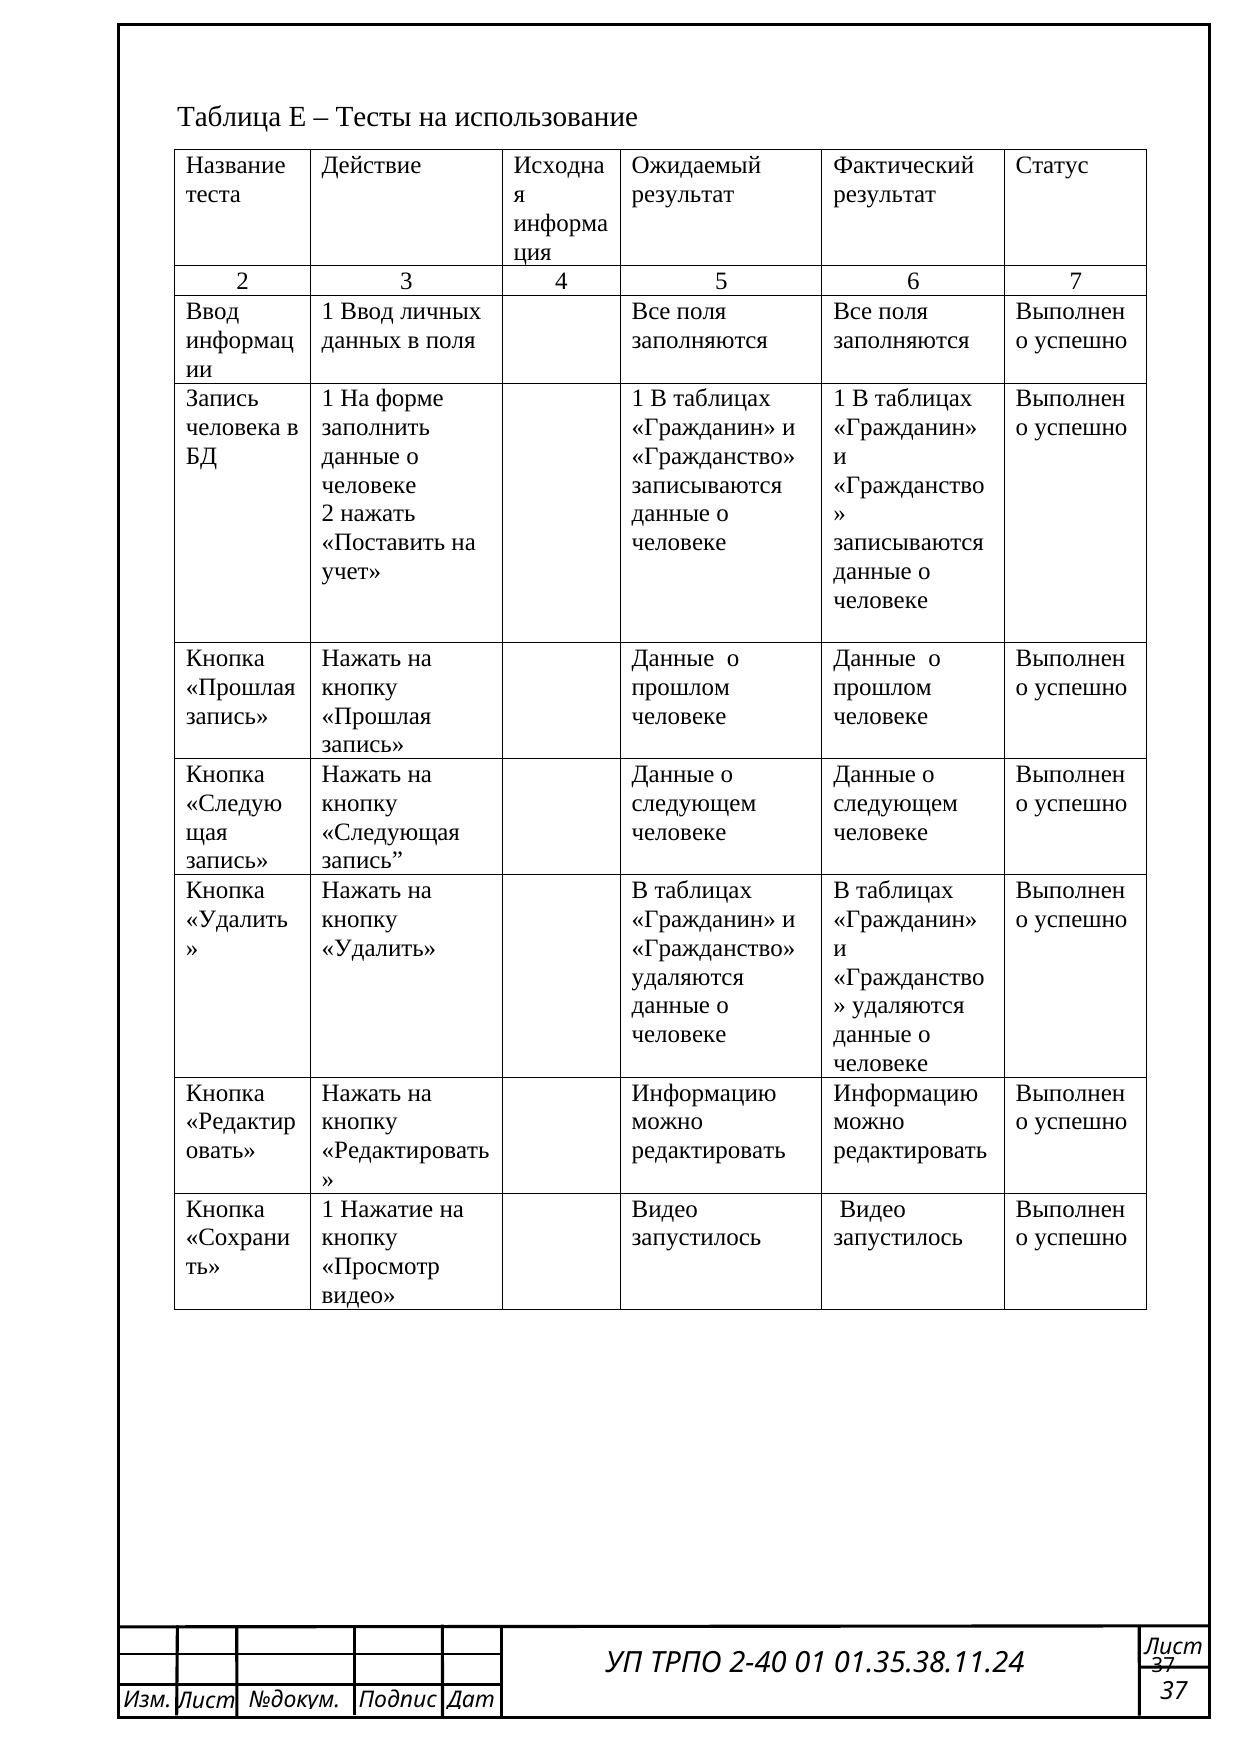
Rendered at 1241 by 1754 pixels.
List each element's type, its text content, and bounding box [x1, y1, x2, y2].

text Таблица Е – Тесты на использование [148, 99, 1175, 133]
table_header Действие [311, 150, 502, 265]
table_cell В таблицах «Гражданин» и «Гражданство» удаляются данные о человеке [822, 875, 1004, 1077]
table_cell Кнопка «Редактировать» [175, 1078, 310, 1193]
table_header Фактический результат [822, 150, 1004, 265]
table_cell 1 Нажатие на кнопку «Просмотр видео» [311, 1194, 502, 1309]
table_cell Запись человека в БД [175, 384, 310, 642]
table_header Ожидаемый результат [621, 150, 821, 265]
table_cell 4 [503, 266, 620, 295]
table_cell Нажать на кнопку «Прошлая запись» [311, 643, 502, 758]
table_cell 1 Ввод личных данных в поля [311, 296, 502, 382]
table_cell 1 В таблицах «Гражданин» и «Гражданство» записываются данные о человеке [822, 384, 1004, 642]
table_cell Данные о прошлом человеке [822, 643, 1004, 758]
table_cell Информацию можно редактировать [822, 1078, 1004, 1193]
table_cell Выполнено успешно [1005, 643, 1146, 758]
table_cell [503, 759, 620, 874]
table_cell Видео запустилось [621, 1194, 821, 1309]
table_header Исходная информация [503, 150, 620, 265]
table_cell 3 [311, 266, 502, 295]
table_cell 1 На форме заполнить данные о человеке 2 нажать «Поставить на учет» [311, 384, 502, 642]
table_cell [503, 384, 620, 642]
table_cell [503, 1194, 620, 1309]
table_cell Выполнено успешно [1005, 759, 1146, 874]
table_cell Выполнено успешно [1005, 384, 1146, 642]
table_cell Кнопка «Удалить» [175, 875, 310, 1077]
table_cell Данные о следующем человеке [822, 759, 1004, 874]
table_cell 7 [1005, 266, 1146, 295]
table_cell Данные о следующем человеке [621, 759, 821, 874]
table_cell Нажать на кнопку «Следующая запись” [311, 759, 502, 874]
table_cell [503, 875, 620, 1077]
table_cell Выполнено успешно [1005, 1078, 1146, 1193]
table_cell Кнопка «Прошлая запись» [175, 643, 310, 758]
table_cell Кнопка «Следующая запись» [175, 759, 310, 874]
table_cell В таблицах «Гражданин» и «Гражданство» удаляются данные о человеке [621, 875, 821, 1077]
table_cell Видео запустилось [822, 1194, 1004, 1309]
table_cell Выполнено успешно [1005, 1194, 1146, 1309]
table_cell Нажать на кнопку «Редактировать» [311, 1078, 502, 1193]
table_cell [503, 643, 620, 758]
table_cell Нажать на кнопку «Удалить» [311, 875, 502, 1077]
table_cell 6 [822, 266, 1004, 295]
table_cell [503, 296, 620, 382]
table_cell [503, 1078, 620, 1193]
table_cell Ввод информации [175, 296, 310, 382]
table_cell Данные о прошлом человеке [621, 643, 821, 758]
table_cell Информацию можно редактировать [621, 1078, 821, 1193]
table_cell Все поля заполняются [621, 296, 821, 382]
table_cell 2 [175, 266, 310, 295]
table_header Название теста [175, 150, 310, 265]
table_cell Выполнено успешно [1005, 296, 1146, 382]
table_header Статус [1005, 150, 1146, 265]
table_cell Все поля заполняются [822, 296, 1004, 382]
table_cell Выполнено успешно [1005, 875, 1146, 1077]
table_cell 5 [621, 266, 821, 295]
table_cell 1 В таблицах «Гражданин» и «Гражданство» записываются данные о человеке [621, 384, 821, 642]
table_cell Кнопка «Сохранить» [175, 1194, 310, 1309]
